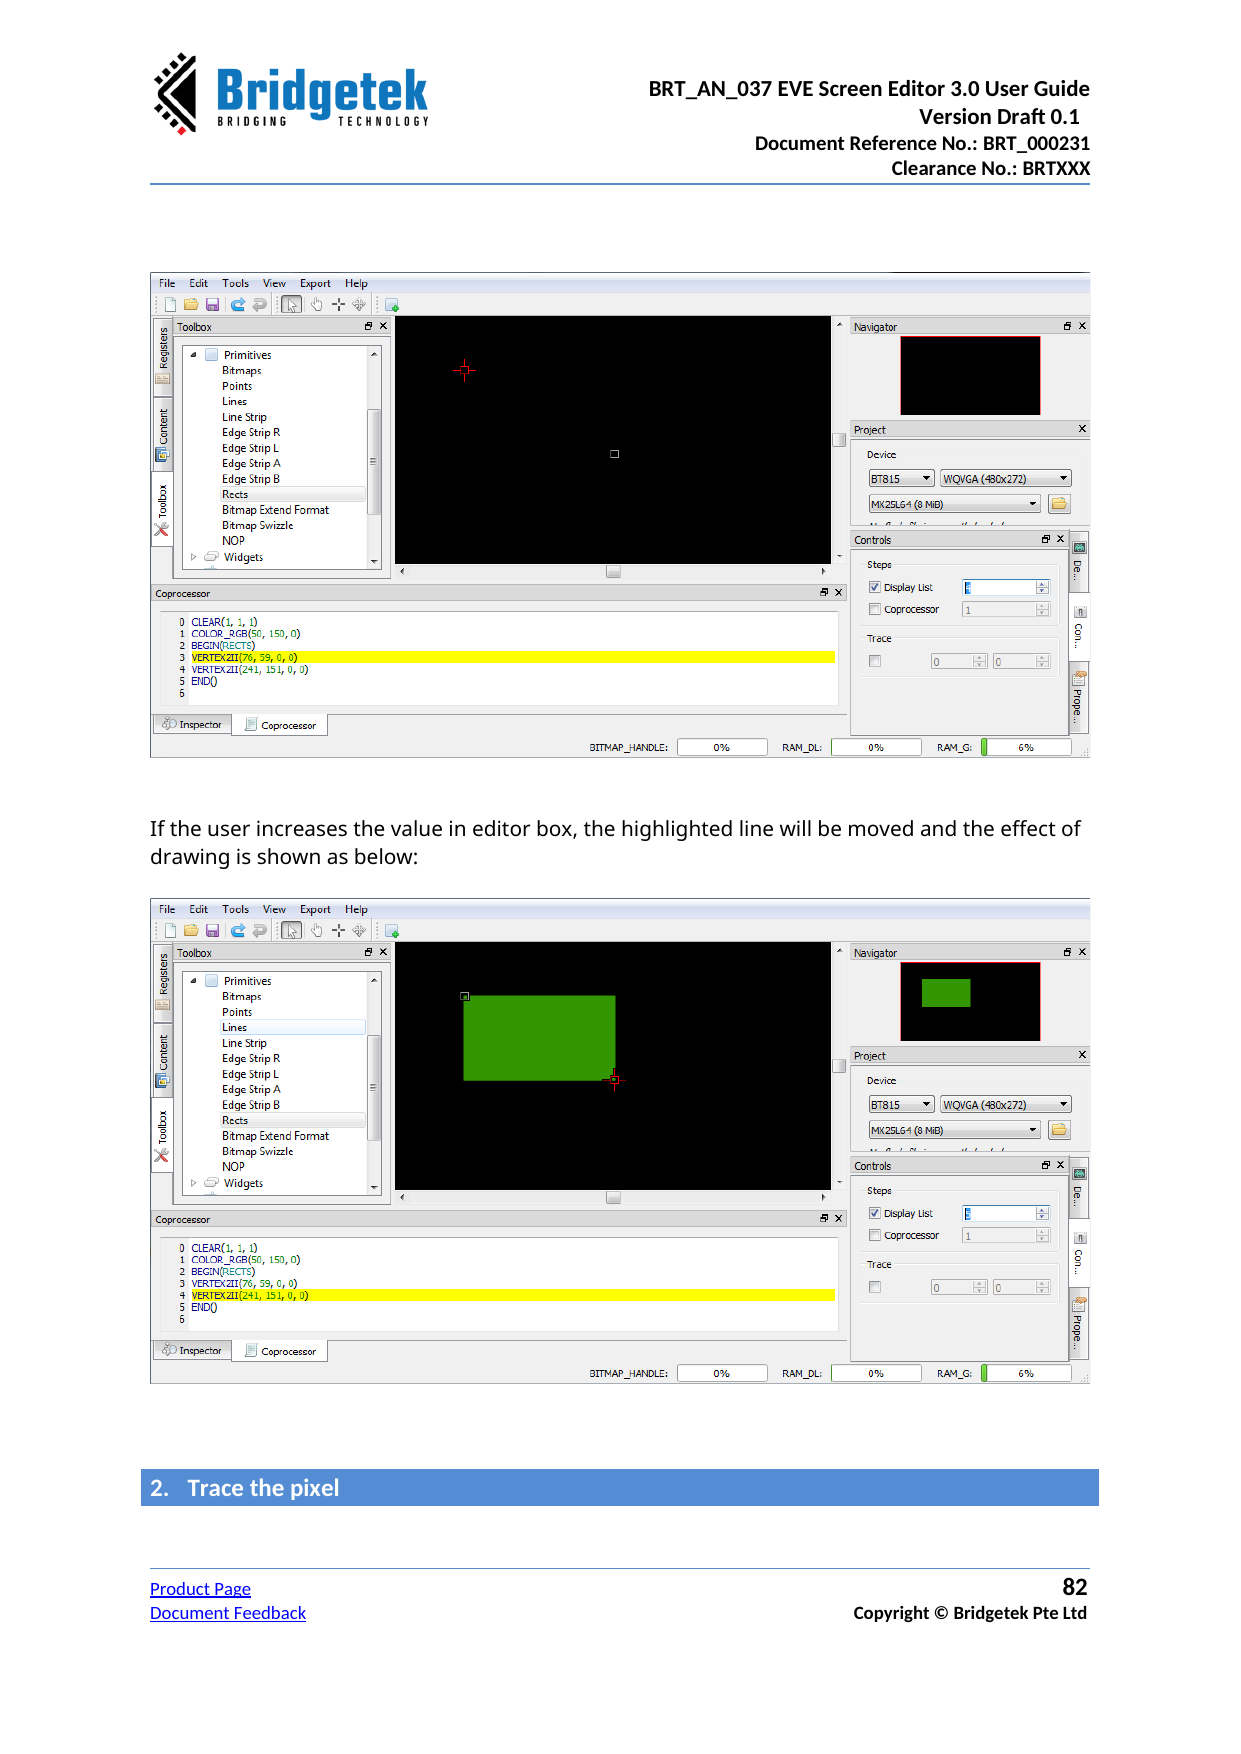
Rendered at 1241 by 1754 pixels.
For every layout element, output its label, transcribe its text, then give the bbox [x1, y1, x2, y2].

subtitle Trace the pixel [142, 1470, 1098, 1504]
picture [150, 272, 1091, 758]
picture [146, 48, 429, 137]
text If the user increases the value in editor box, the highlighted line will be moved and the effect of drawing is shown as below: [150, 814, 1090, 871]
picture [150, 898, 1091, 1384]
